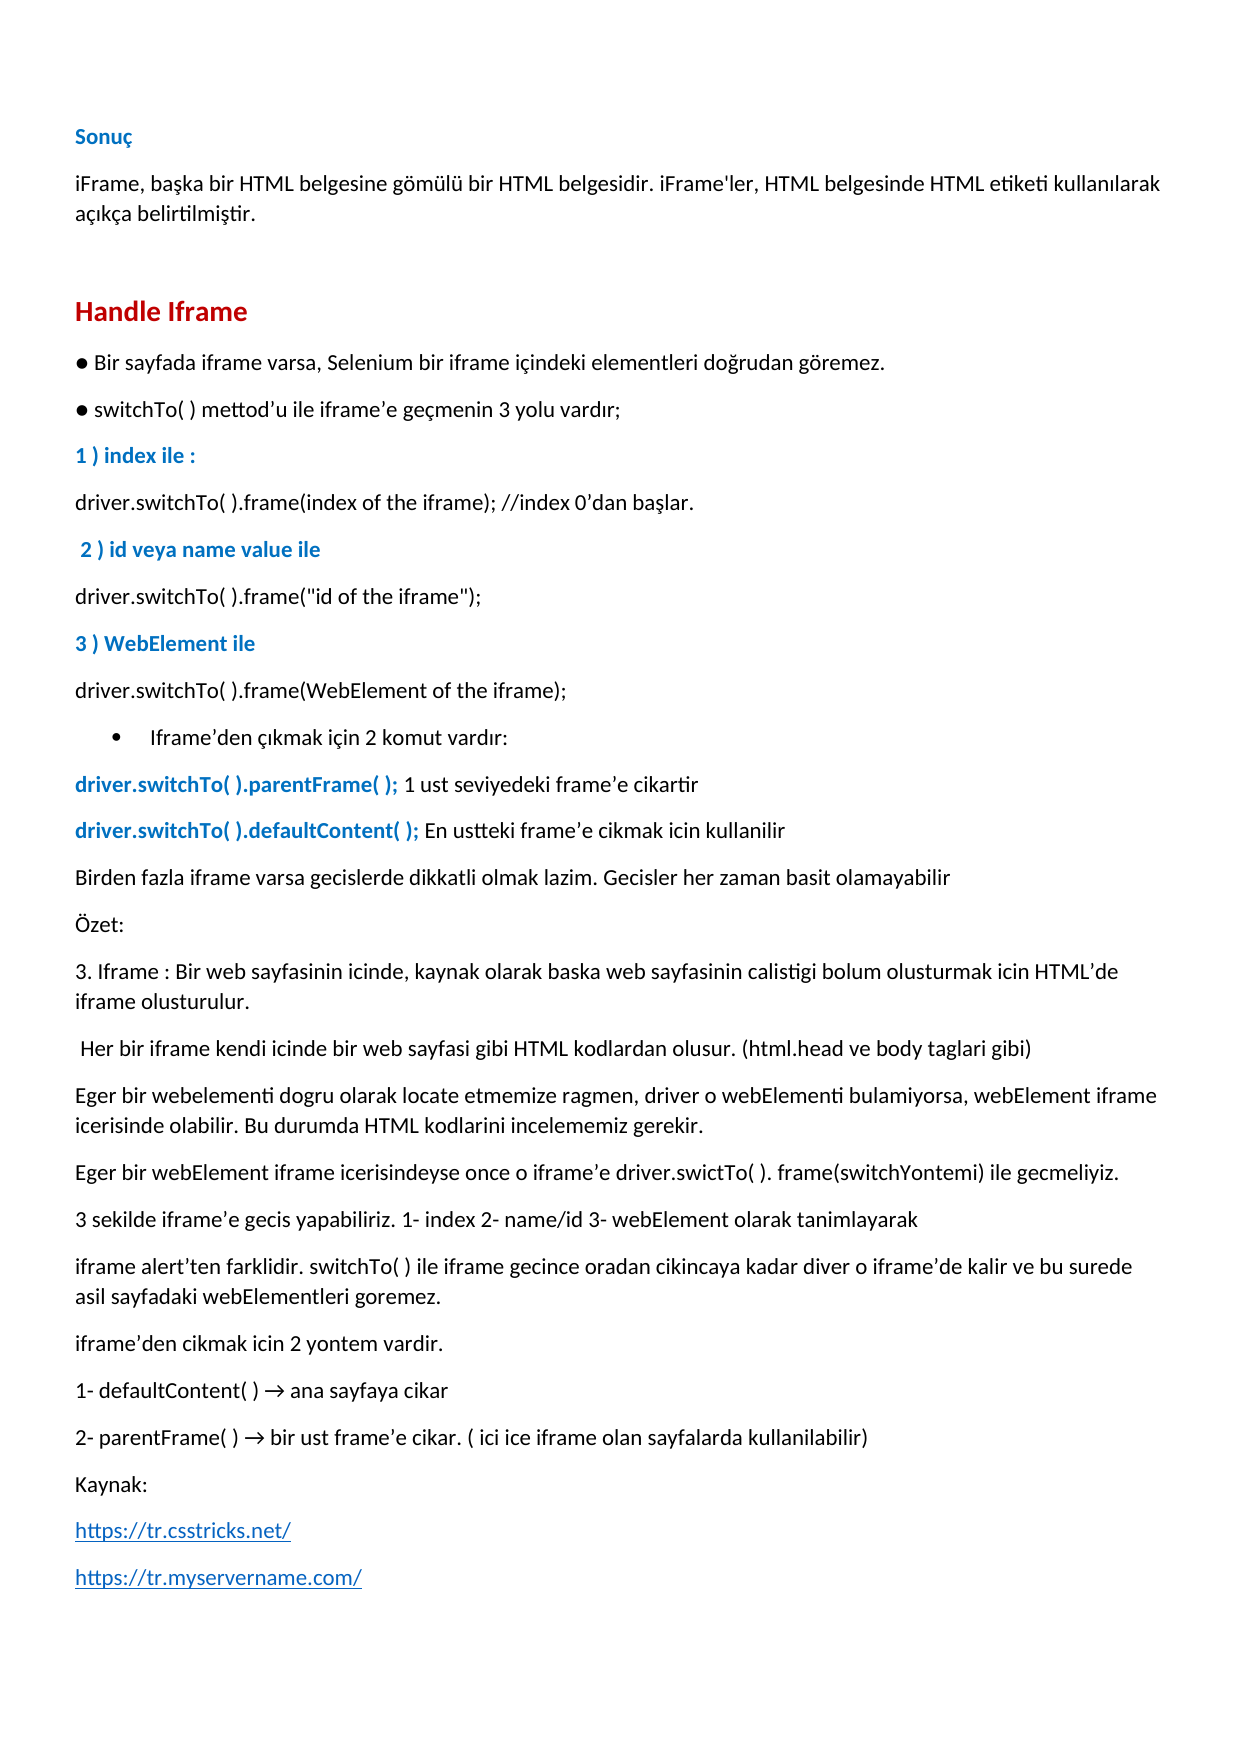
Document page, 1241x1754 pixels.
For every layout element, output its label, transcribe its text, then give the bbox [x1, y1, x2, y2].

text 1 ) index ile : [75, 442, 1165, 469]
text Birden fazla iframe varsa gecislerde dikkatli olmak lazim. Gecisler her zaman basit olamayabilir [75, 863, 1165, 891]
list Iframe’den çıkmak için 2 komut vardır: [112, 723, 1165, 751]
text iframe’den cikmak icin 2 yontem vardir. [75, 1329, 1165, 1357]
text 2- parentFrame( ) → bir ust frame’e cikar. ( ici ice iframe olan sayfalarda kullanilabilir) [75, 1423, 1165, 1451]
text Sonuç [75, 122, 1165, 150]
text ● switchTo( ) mettod’u ile iframe’e geçmenin 3 yolu vardır; [75, 395, 1165, 423]
text https://tr.myservername.com/ [75, 1563, 1165, 1591]
text iFrame, başka bir HTML belgesine gömülü bir HTML belgesidir. iFrame'ler, HTML belgesinde HTML etiketi kullanılarak açıkça belirtilmiştir. [75, 169, 1165, 227]
text Özet: [75, 910, 1165, 938]
text 2 ) id veya name value ile [75, 535, 1165, 563]
text 3. Iframe : Bir web sayfasinin icinde, kaynak olarak baska web sayfasinin calistigi bolum olusturmak icin HTML’de iframe olusturulur. [75, 957, 1165, 1015]
text https://tr.csstricks.net/ [75, 1517, 1165, 1544]
text driver.switchTo( ).frame(WebElement of the iframe); [75, 676, 1165, 704]
text iframe alert’ten farklidir. switchTo( ) ile iframe gecince oradan cikincaya kadar diver o iframe’de kalir ve bu surede asil sayfadaki webElementleri goremez. [75, 1252, 1165, 1310]
text ● Bir sayfada iframe varsa, Selenium bir iframe içindeki elementleri doğrudan göremez. [75, 348, 1165, 376]
text driver.switchTo( ).frame(index of the iframe); //index 0’dan başlar. [75, 488, 1165, 516]
text 3 ) WebElement ile [75, 629, 1165, 657]
text Her bir iframe kendi icinde bir web sayfasi gibi HTML kodlardan olusur. (html.head ve body taglari gibi) [75, 1034, 1165, 1062]
text Kaynak: [75, 1470, 1165, 1498]
text Eger bir webelementi dogru olarak locate etmemize ragmen, driver o webElementi bulamiyorsa, webElement iframe icerisinde olabilir. Bu durumda HTML kodlarini incelememiz gerekir. [75, 1081, 1165, 1139]
text 3 sekilde iframe’e gecis yapabiliriz. 1- index 2- name/id 3- webElement olarak tanimlayarak [75, 1205, 1165, 1233]
text driver.switchTo( ).frame("id of the iframe"); [75, 582, 1165, 610]
text driver.switchTo( ).defaultContent( ); En ustteki frame’e cikmak icin kullanilir [75, 817, 1165, 844]
text Handle Iframe [75, 293, 1165, 328]
text driver.switchTo( ).parentFrame( ); 1 ust seviyedeki frame’e cikartir [75, 770, 1165, 798]
text Eger bir webElement iframe icerisindeyse once o iframe’e driver.swictTo( ). frame(switchYontemi) ile gecmeliyiz. [75, 1158, 1165, 1186]
text 1- defaultContent( ) → ana sayfaya cikar [75, 1376, 1165, 1404]
